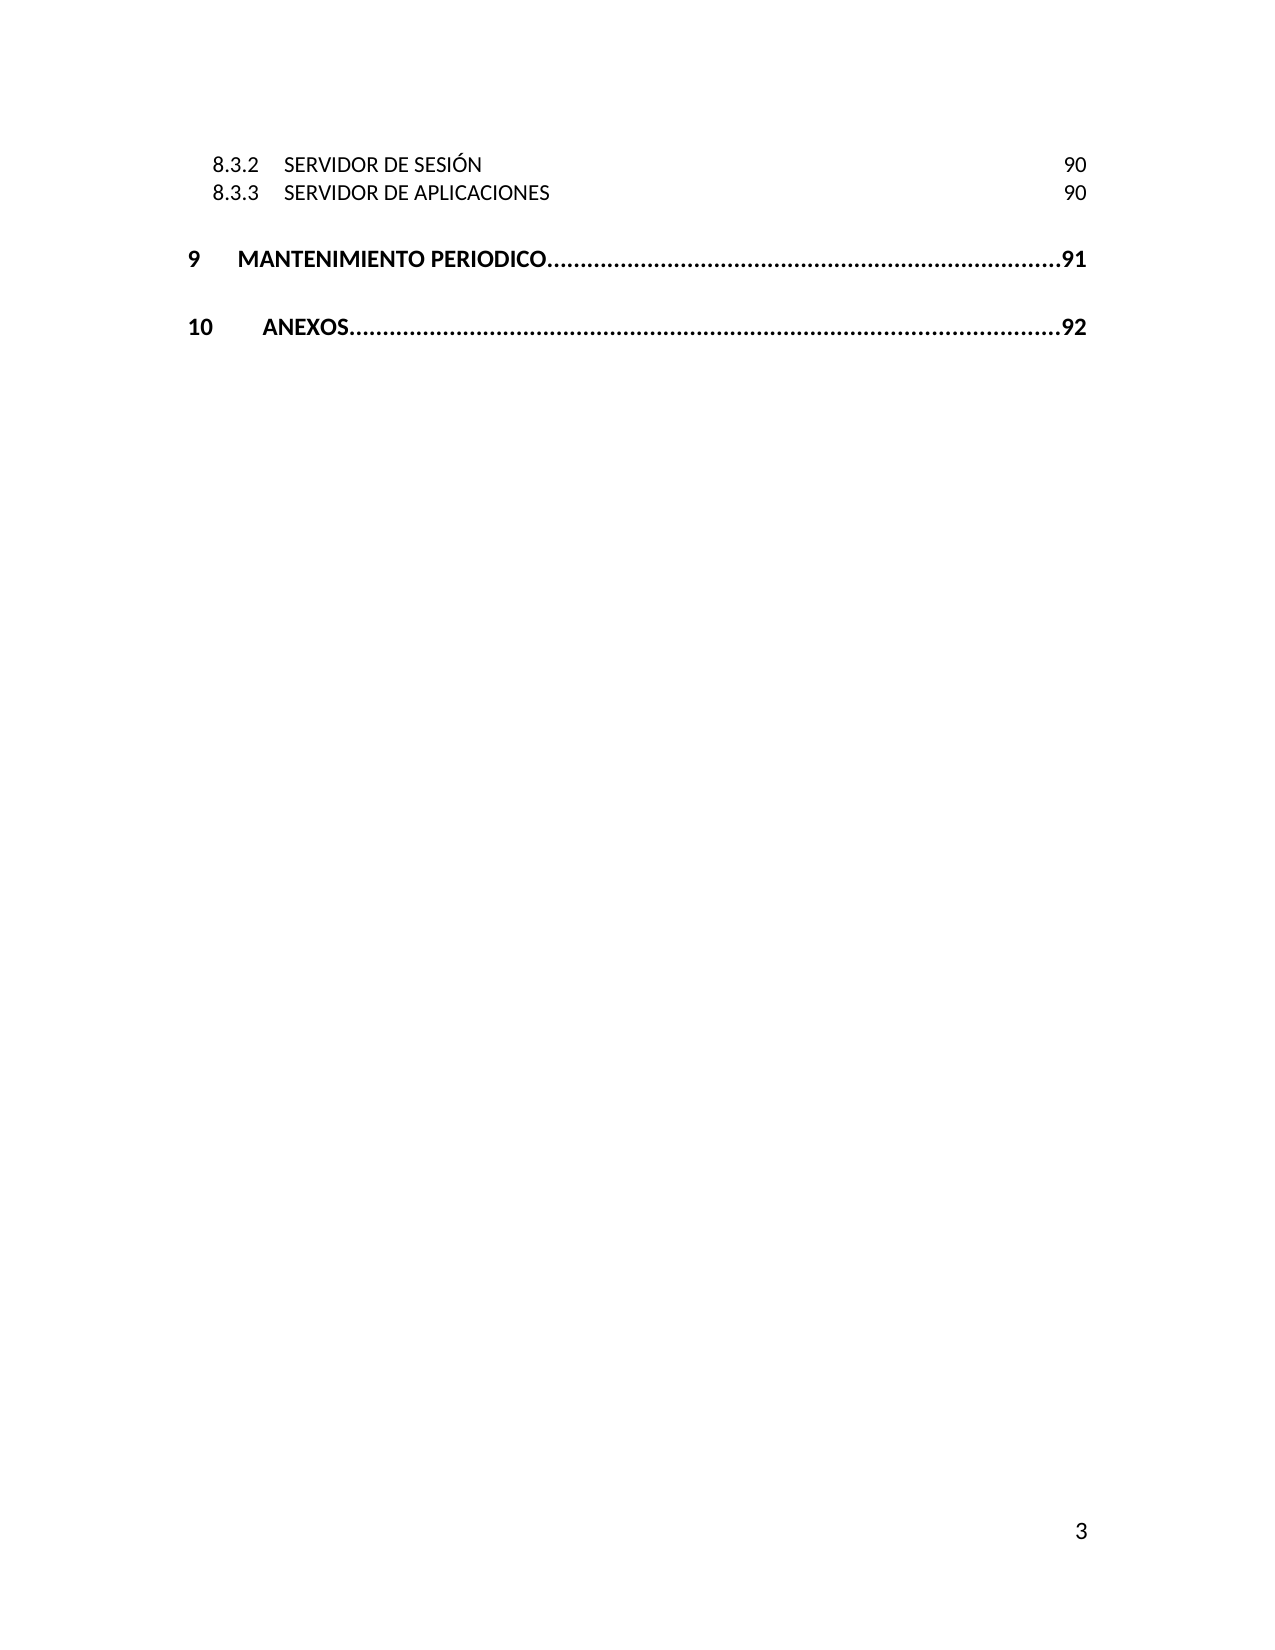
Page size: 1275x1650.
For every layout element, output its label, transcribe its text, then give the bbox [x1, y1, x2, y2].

text 10 ANEXOS 92 [187, 312, 1087, 342]
text 8.3.2 SERVIDOR DE SESIÓN 90 [212, 150, 1087, 178]
text 9 MANTENIMIENTO PERIODICO 91 [187, 243, 1087, 274]
text 8.3.3 SERVIDOR DE APLICACIONES 90 [212, 178, 1087, 206]
